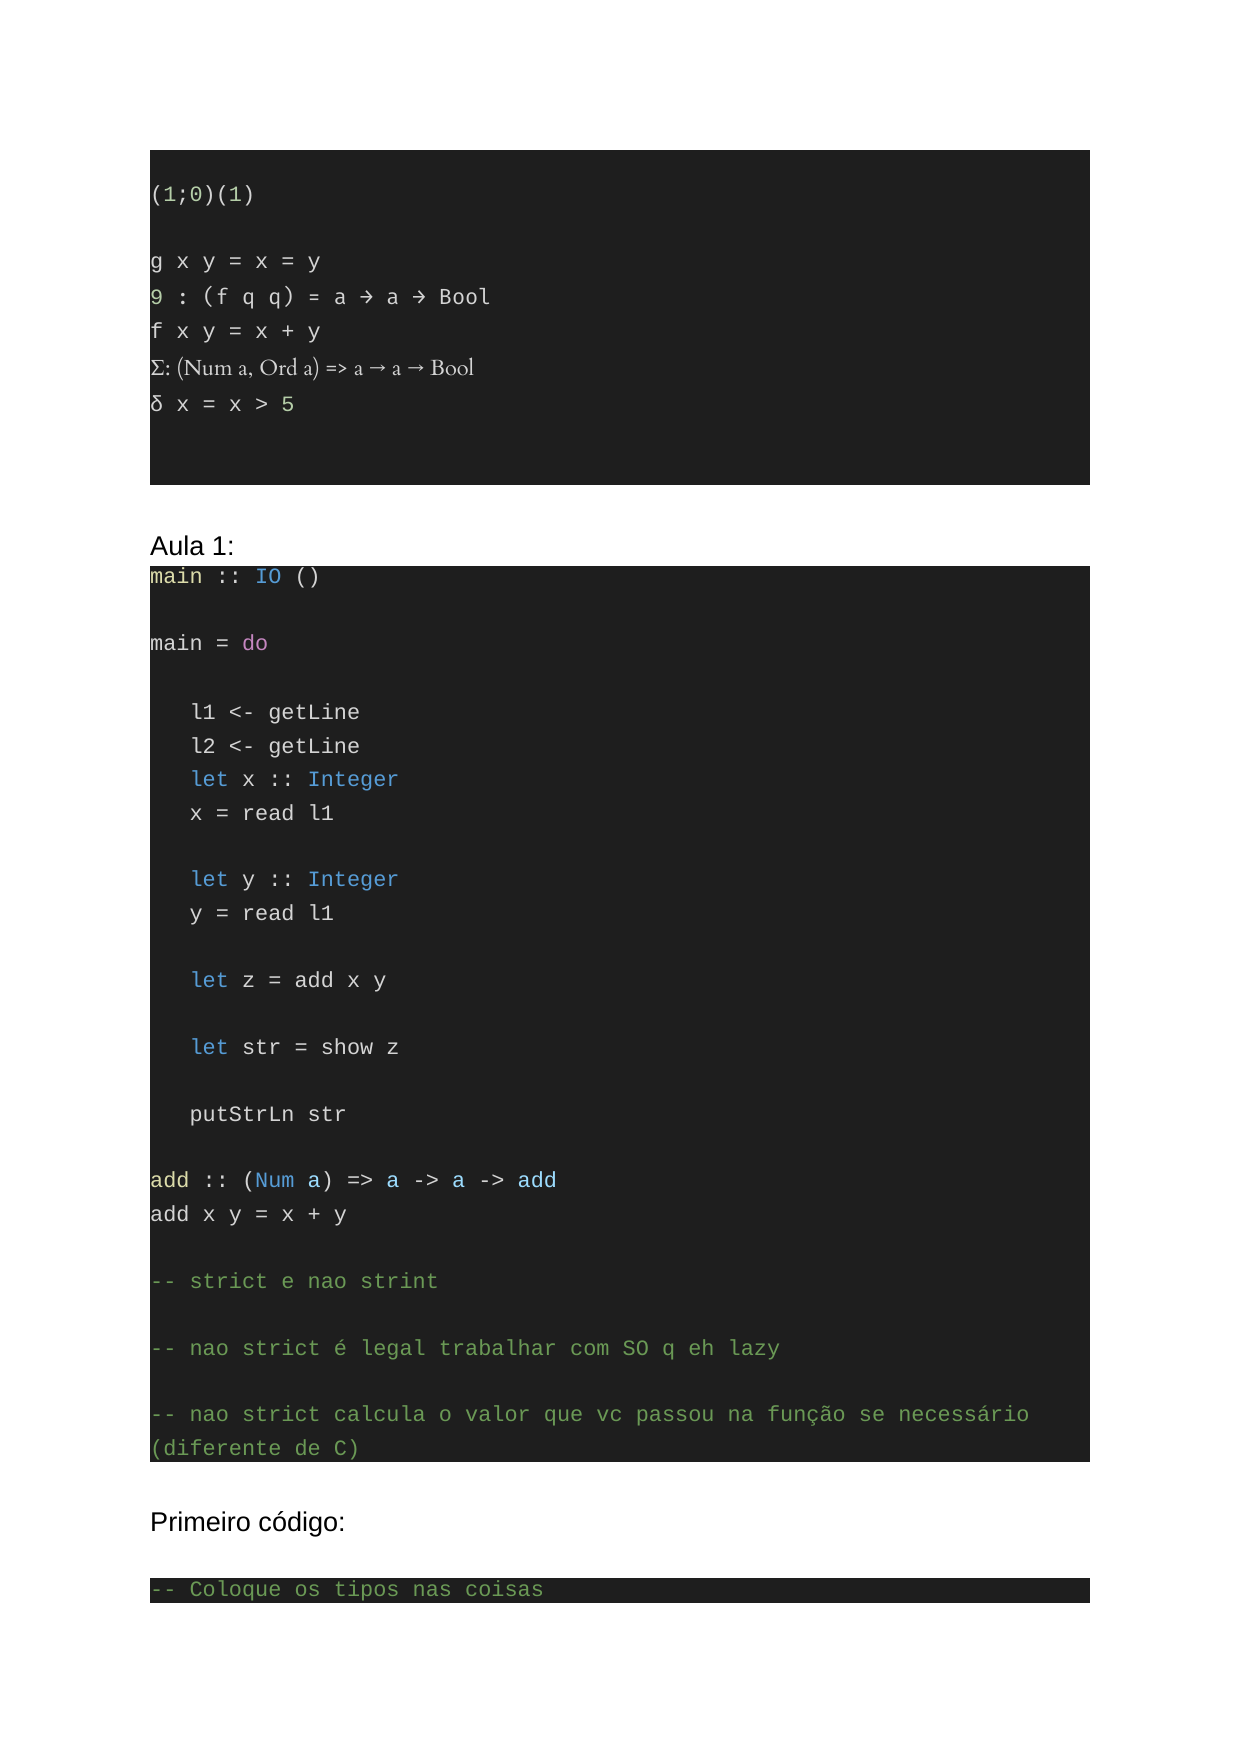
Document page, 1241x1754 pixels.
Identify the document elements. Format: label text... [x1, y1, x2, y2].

text 9 : (f q q) = a → a → Bool [150, 284, 1090, 311]
text f x y = x + y [150, 320, 1090, 345]
text let str = show z [150, 1036, 1090, 1061]
text main = do [150, 632, 1090, 657]
text -- nao strict é legal trabalhar com SO q eh lazy [150, 1337, 1090, 1362]
text let y :: Integer [150, 869, 1090, 893]
text l1 <- getLine [150, 701, 1090, 726]
text δ x = x > 5 [150, 393, 1090, 418]
text y = read l1 [150, 902, 1090, 927]
text g x y = x = y [150, 250, 1090, 275]
text -- Coloque os tipos nas coisas [150, 1578, 1090, 1603]
text (1;0)(1) [150, 183, 1090, 208]
text let x :: Integer [150, 768, 1090, 793]
text l2 <- getLine [150, 735, 1090, 760]
text x = read l1 [150, 802, 1090, 827]
text main :: IO () [150, 566, 1090, 590]
text add :: (Num a) => a -> a -> add [150, 1169, 1090, 1194]
text -- strict e nao strint [150, 1270, 1090, 1295]
text putStrLn str [150, 1103, 1090, 1127]
text Primeiro código: [150, 1506, 1090, 1538]
text let z = add x y [150, 969, 1090, 994]
text Aula 1: [150, 530, 1090, 561]
text Σ: (Num a, Ord a) => a → a → Bool [150, 353, 1090, 383]
text add x y = x + y [150, 1203, 1090, 1228]
text -- nao strict calcula o valor que vc passou na função se necessário (diferente de C) [150, 1404, 1090, 1462]
